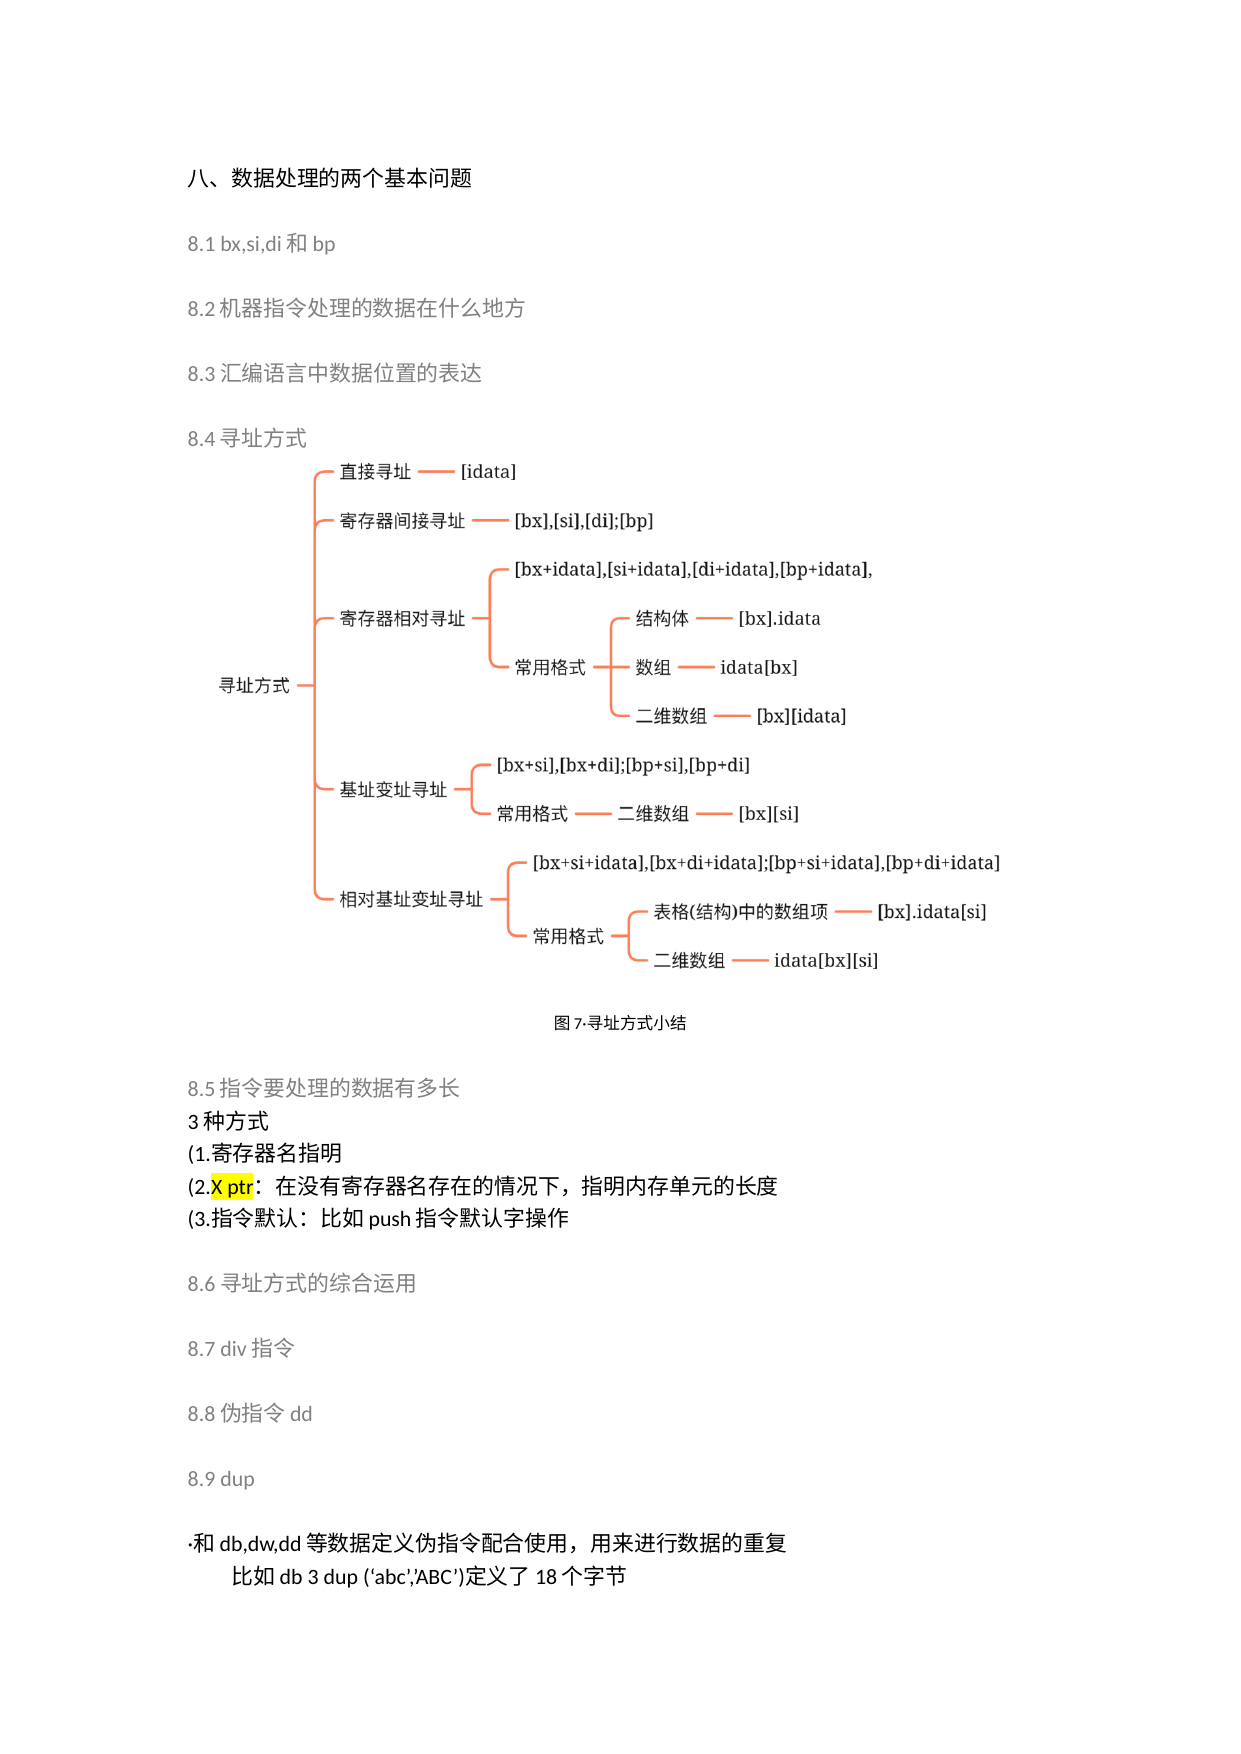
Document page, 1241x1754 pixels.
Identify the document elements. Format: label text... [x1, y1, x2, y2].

list 8.4寻址方式 [187, 422, 1053, 454]
list 8.1 bx,si,di和bp [187, 227, 1053, 259]
list 图7·寻址方式小结 [187, 1007, 1053, 1039]
list 数据处理的两个基本问题 [187, 162, 1053, 194]
list (2.X ptr：在没有寄存器名存在的情况下，指明内存单元的长度 [187, 1169, 1053, 1202]
list ·和db,dw,dd等数据定义伪指令配合使用，用来进行数据的重复 [187, 1527, 1053, 1559]
list 8.9 dup [187, 1462, 1053, 1494]
list 8.6寻址方式的综合运用 [187, 1267, 1053, 1299]
list 8.2机器指令处理的数据在什么地方 [187, 292, 1053, 324]
list 8.5指令要处理的数据有多长 [187, 1072, 1053, 1104]
picture [215, 454, 1025, 977]
list (3.指令默认：比如push指令默认字操作 [187, 1202, 1053, 1234]
list (1.寄存器名指明 [187, 1137, 1053, 1169]
list 3种方式 [187, 1104, 1053, 1137]
list 比如db 3 dup (‘abc’,’ABC’)定义了18个字节 [187, 1559, 1053, 1592]
list 8.8伪指令dd [187, 1397, 1053, 1429]
list 8.3汇编语言中数据位置的表达 [187, 357, 1053, 389]
list 8.7 div指令 [187, 1332, 1053, 1364]
